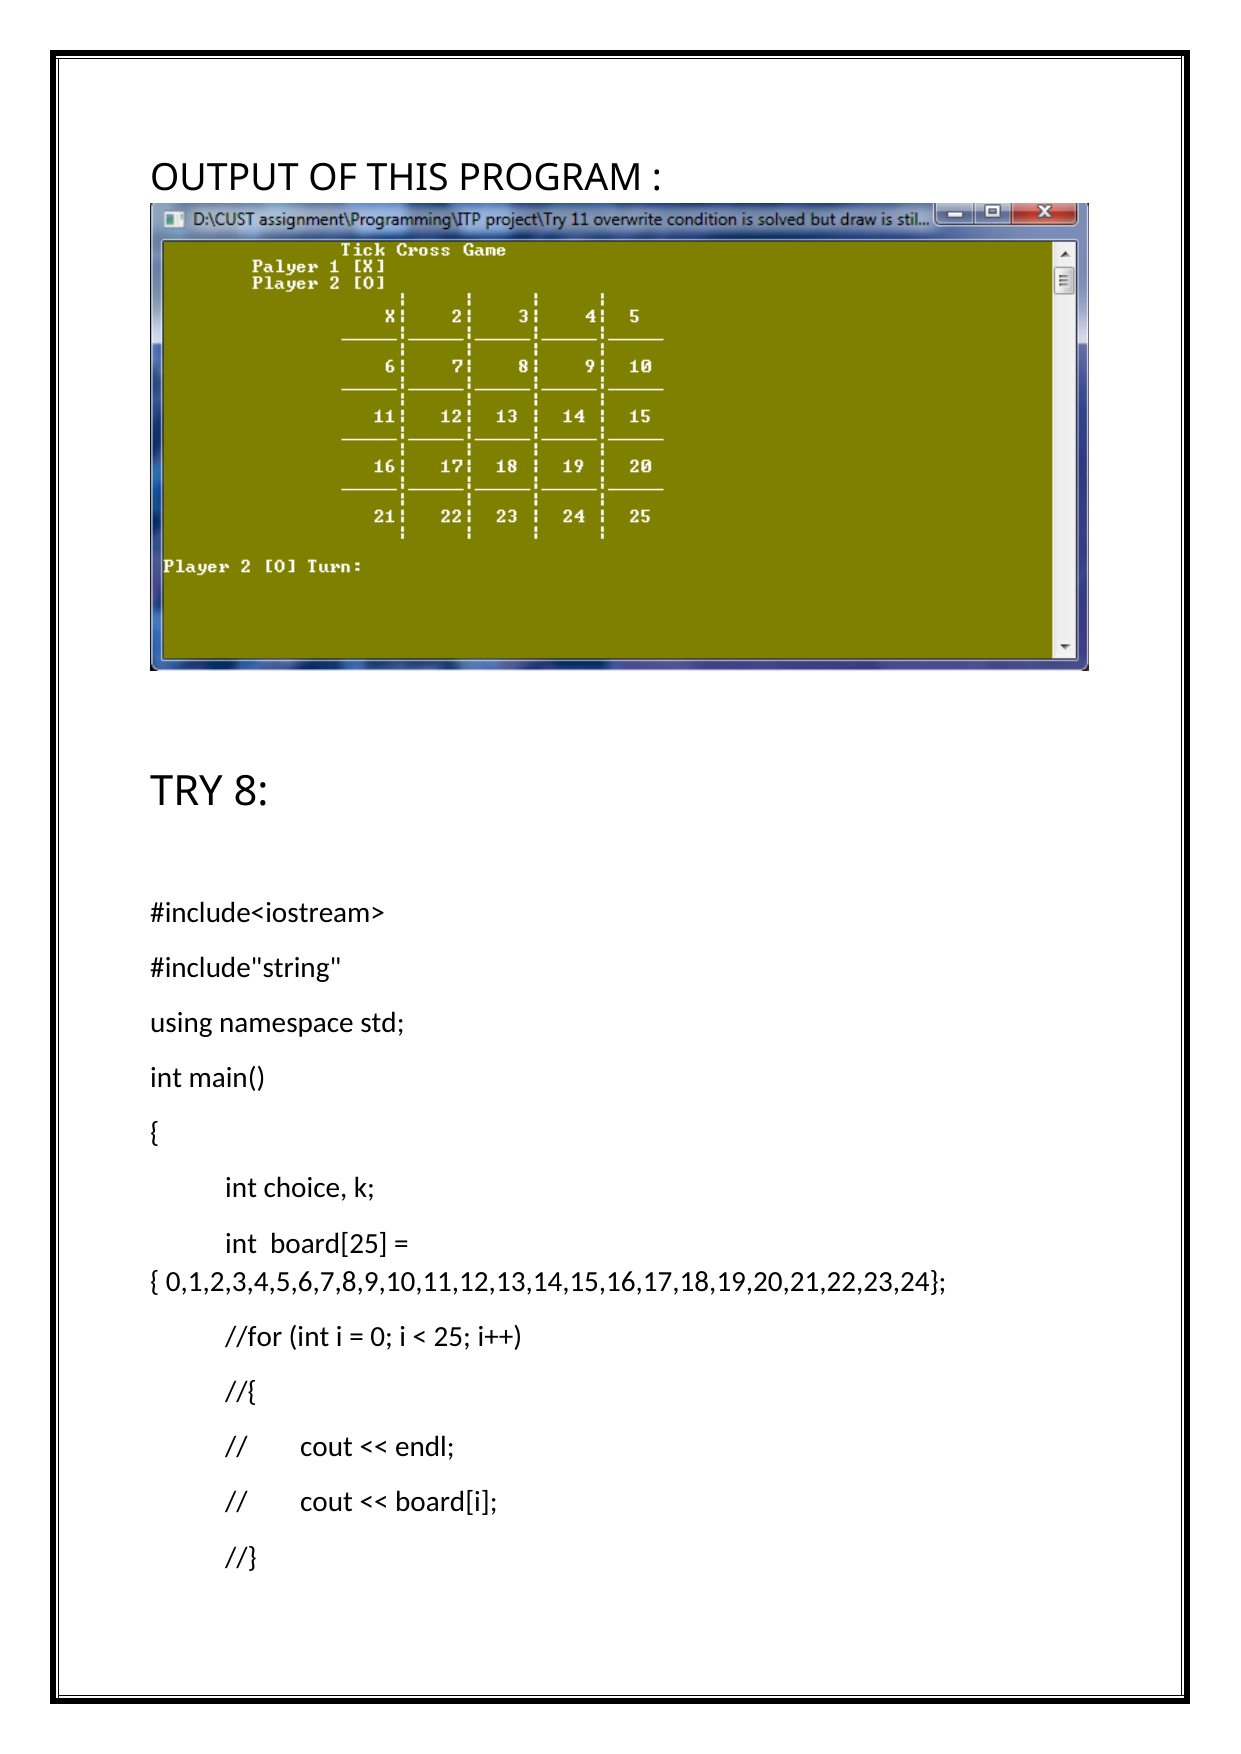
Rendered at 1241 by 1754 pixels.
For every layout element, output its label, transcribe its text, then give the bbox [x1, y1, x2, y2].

text //{ [150, 1373, 1090, 1409]
text using namespace std; [150, 1004, 1090, 1040]
text //} [150, 1539, 1090, 1574]
text int main() [150, 1059, 1090, 1095]
text int board[25] = { 0,1,2,3,4,5,6,7,8,9,10,11,12,13,14,15,16,17,18,19,20,21,22,23,24}; [150, 1225, 1090, 1299]
text int choice, k; [150, 1169, 1090, 1205]
text //for (int i = 0; i < 25; i++) [150, 1318, 1090, 1354]
text // cout << board[i]; [150, 1483, 1090, 1519]
text // cout << endl; [150, 1428, 1090, 1464]
text { [150, 1114, 1090, 1150]
text #include<iostream> [150, 894, 1090, 930]
text #include"string" [150, 949, 1090, 985]
picture [150, 203, 1089, 671]
text TRY 8: [150, 761, 1090, 818]
